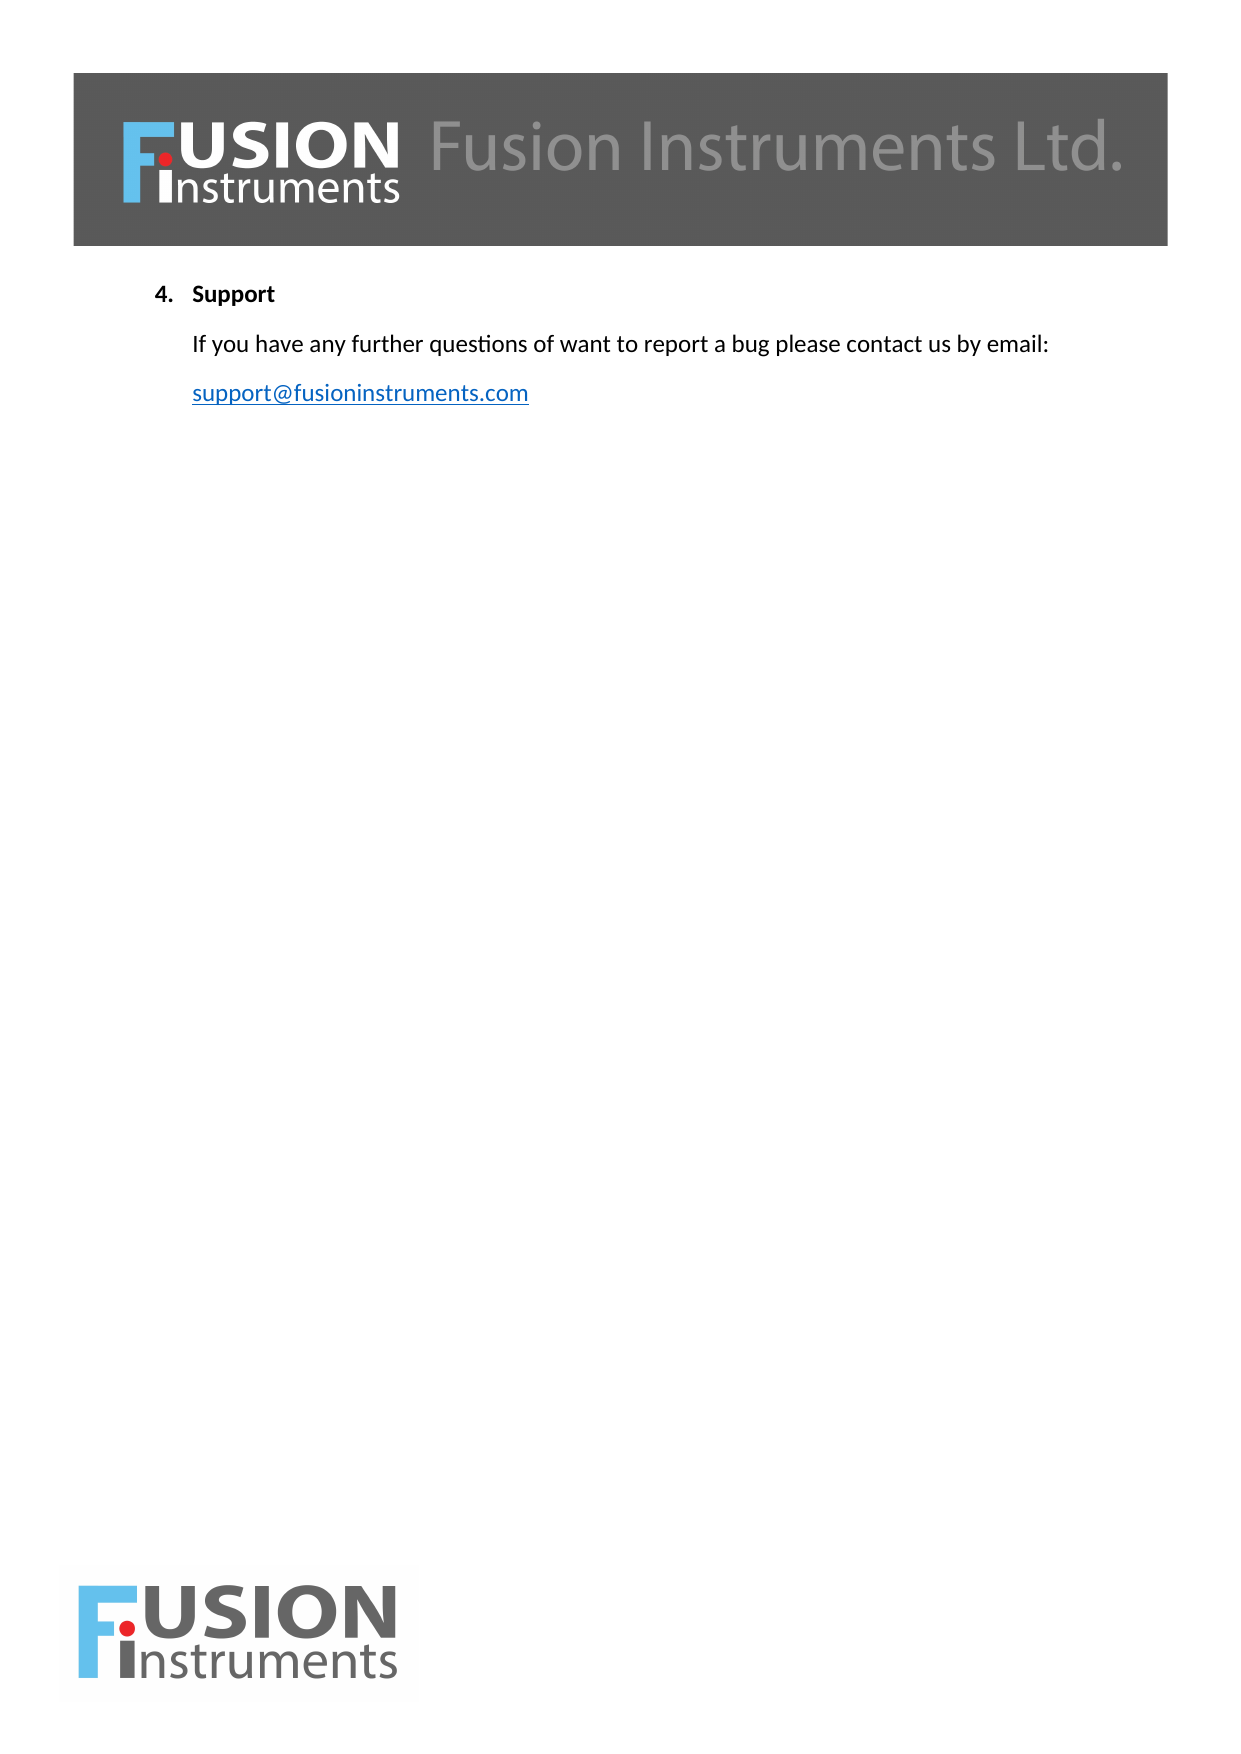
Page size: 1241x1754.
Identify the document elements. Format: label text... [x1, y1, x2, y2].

picture [58, 1565, 419, 1702]
picture [73, 73, 1168, 246]
list Support [154, 278, 1093, 309]
text support@fusioninstruments.com [192, 378, 1093, 408]
text If you have any further questions of want to report a bug please contact us by email: [192, 328, 1093, 358]
